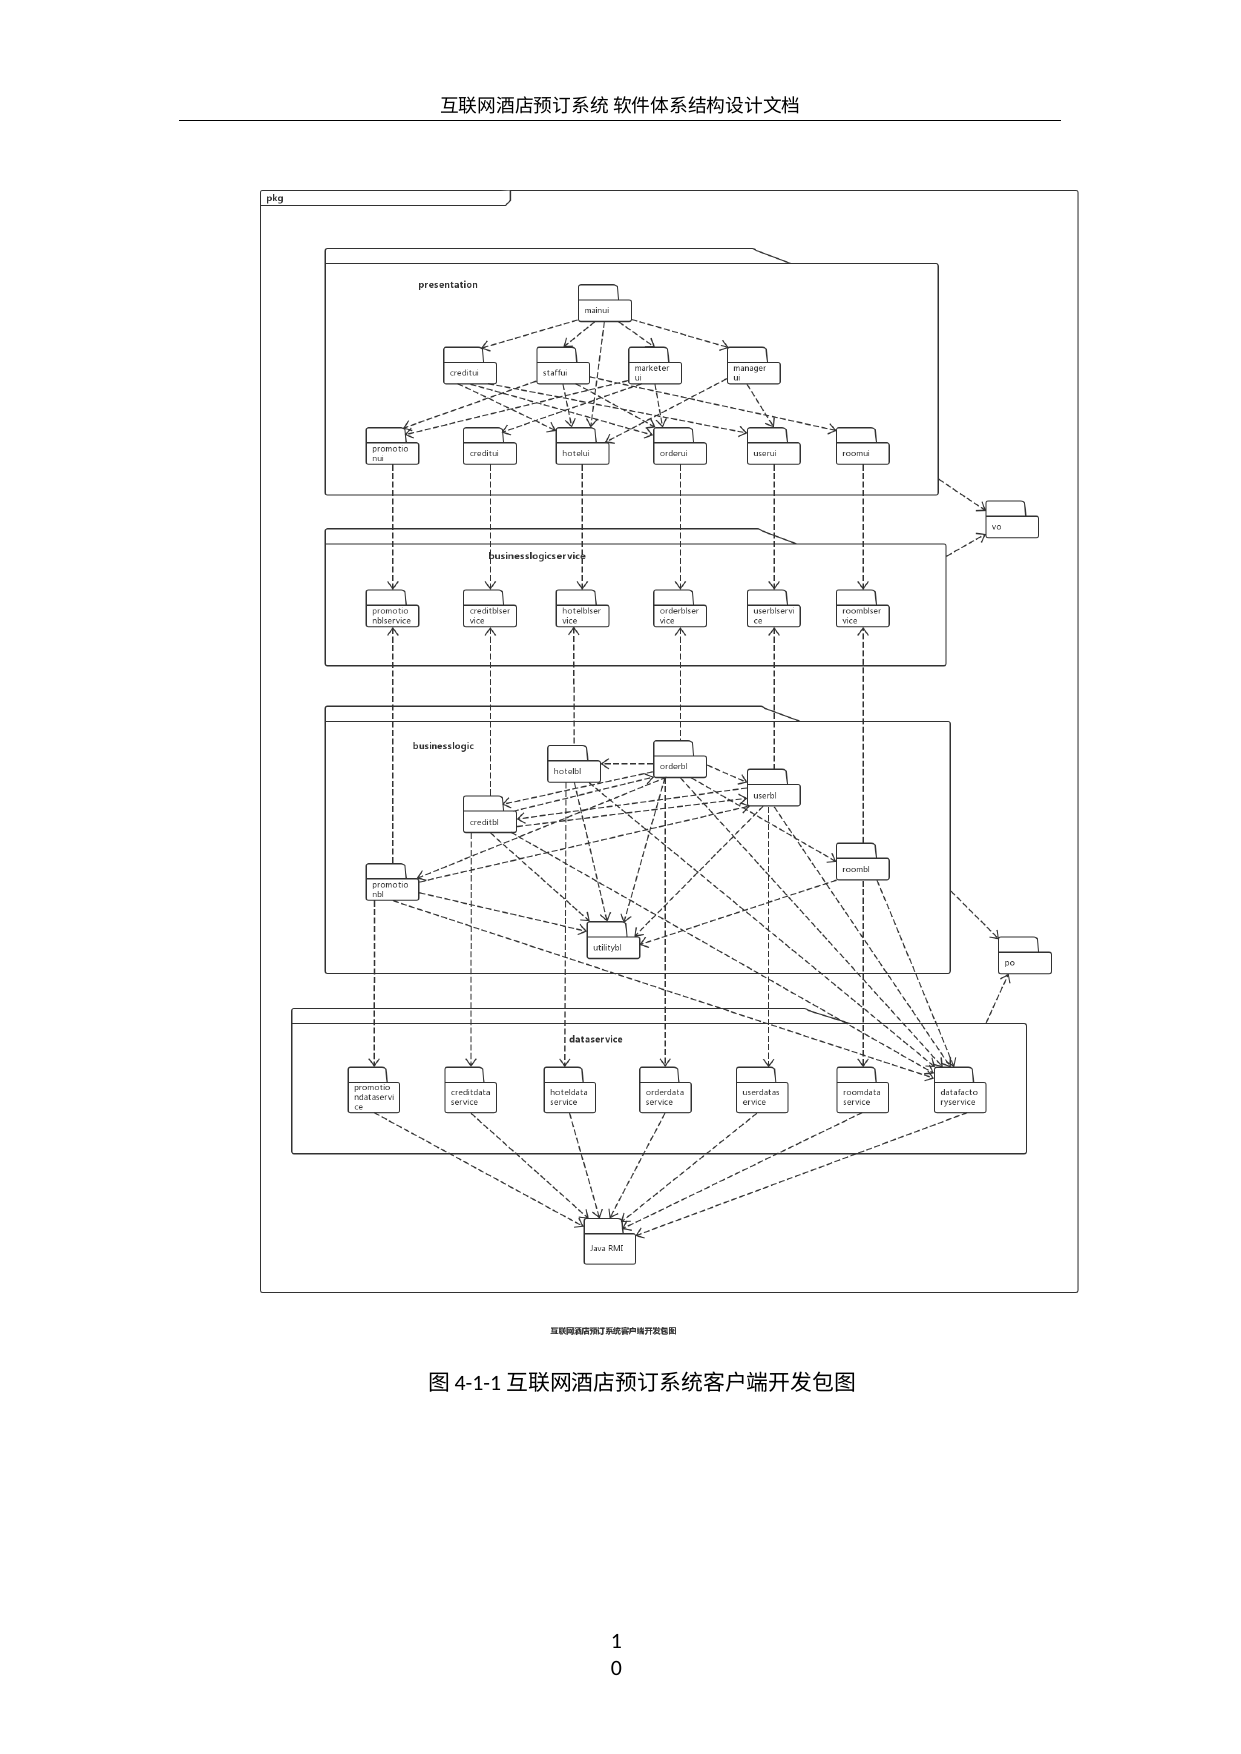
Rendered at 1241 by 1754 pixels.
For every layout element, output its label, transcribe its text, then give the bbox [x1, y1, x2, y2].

text 图4-1-1 互联网酒店预订系统客户端开发包图 [187, 1364, 1053, 1397]
picture [231, 162, 1097, 1360]
